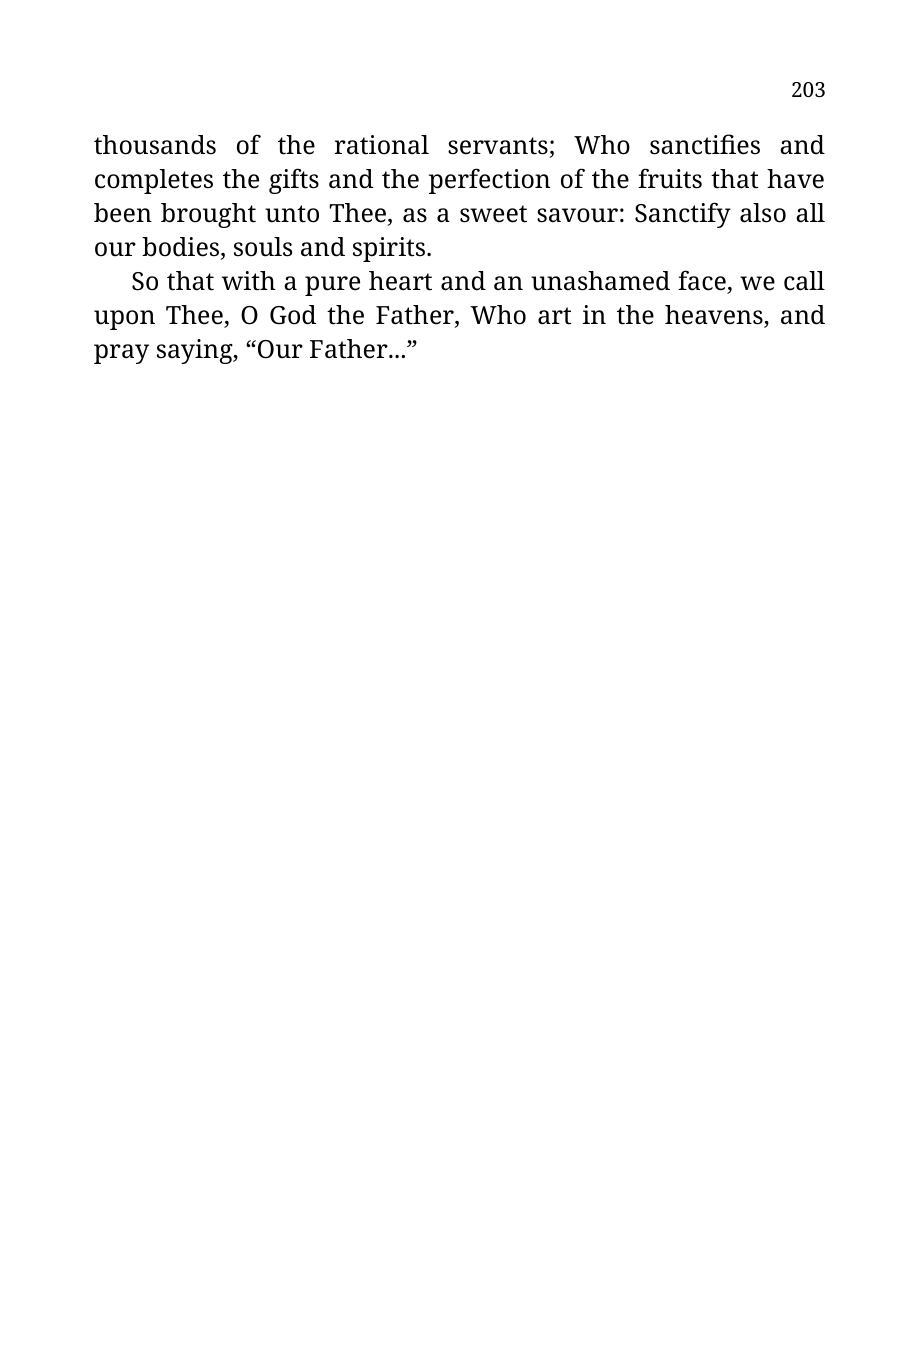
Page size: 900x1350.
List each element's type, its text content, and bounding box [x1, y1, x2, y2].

text So that with a pure heart and an unashamed face, we call upon Thee, O God the Father, Who art in the heavens, and pray saying, “Our Father...” [94, 264, 826, 366]
